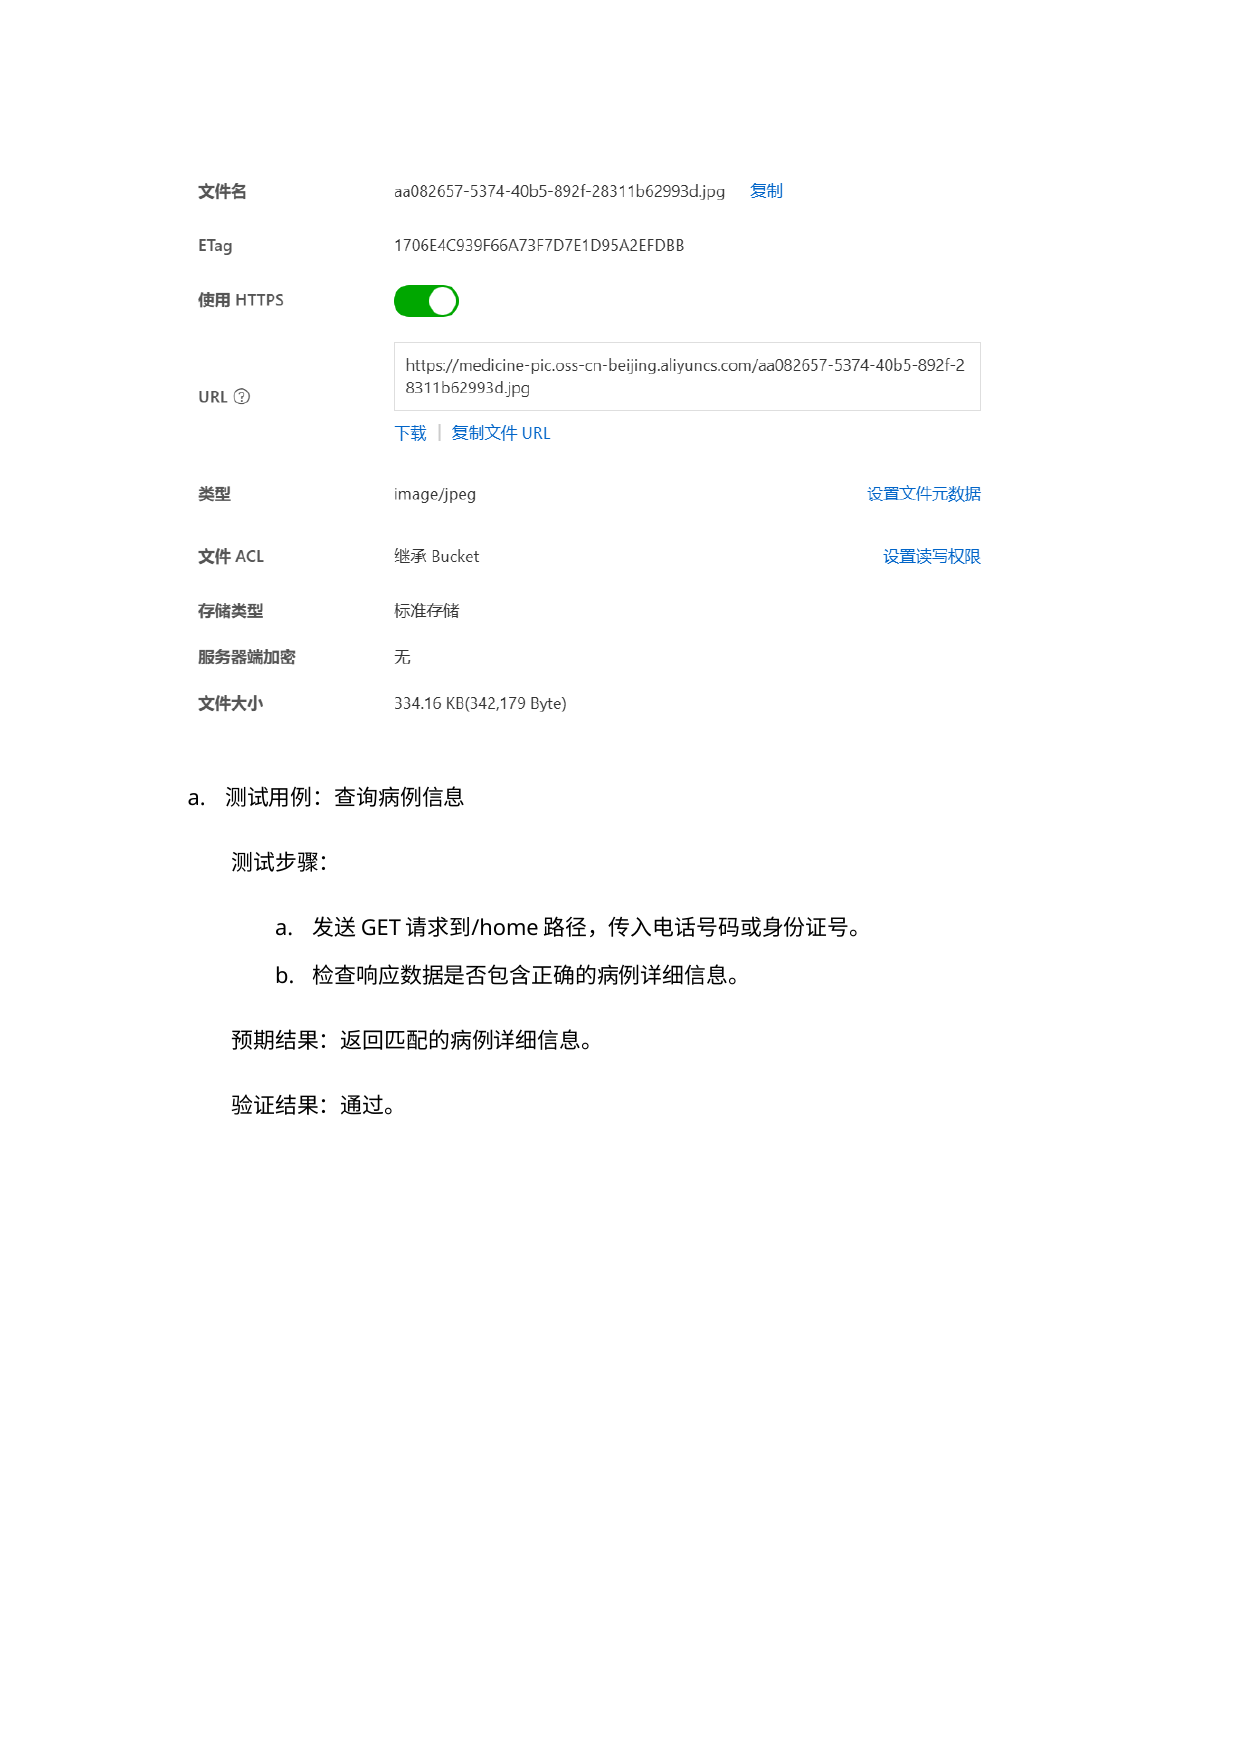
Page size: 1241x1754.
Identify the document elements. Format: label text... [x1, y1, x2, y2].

text 测试步骤： [187, 844, 1053, 877]
list 检查响应数据是否包含正确的病例详细信息。 [275, 958, 1053, 990]
list 测试用例：查询病例信息 [187, 779, 1053, 812]
text 预期结果：返回匹配的病例详细信息。 [187, 1023, 1053, 1055]
text 验证结果：通过。 [187, 1088, 1053, 1120]
list 发送GET请求到/home路径，传入电话号码或身份证号。 [275, 909, 1053, 942]
picture [187, 162, 1003, 741]
